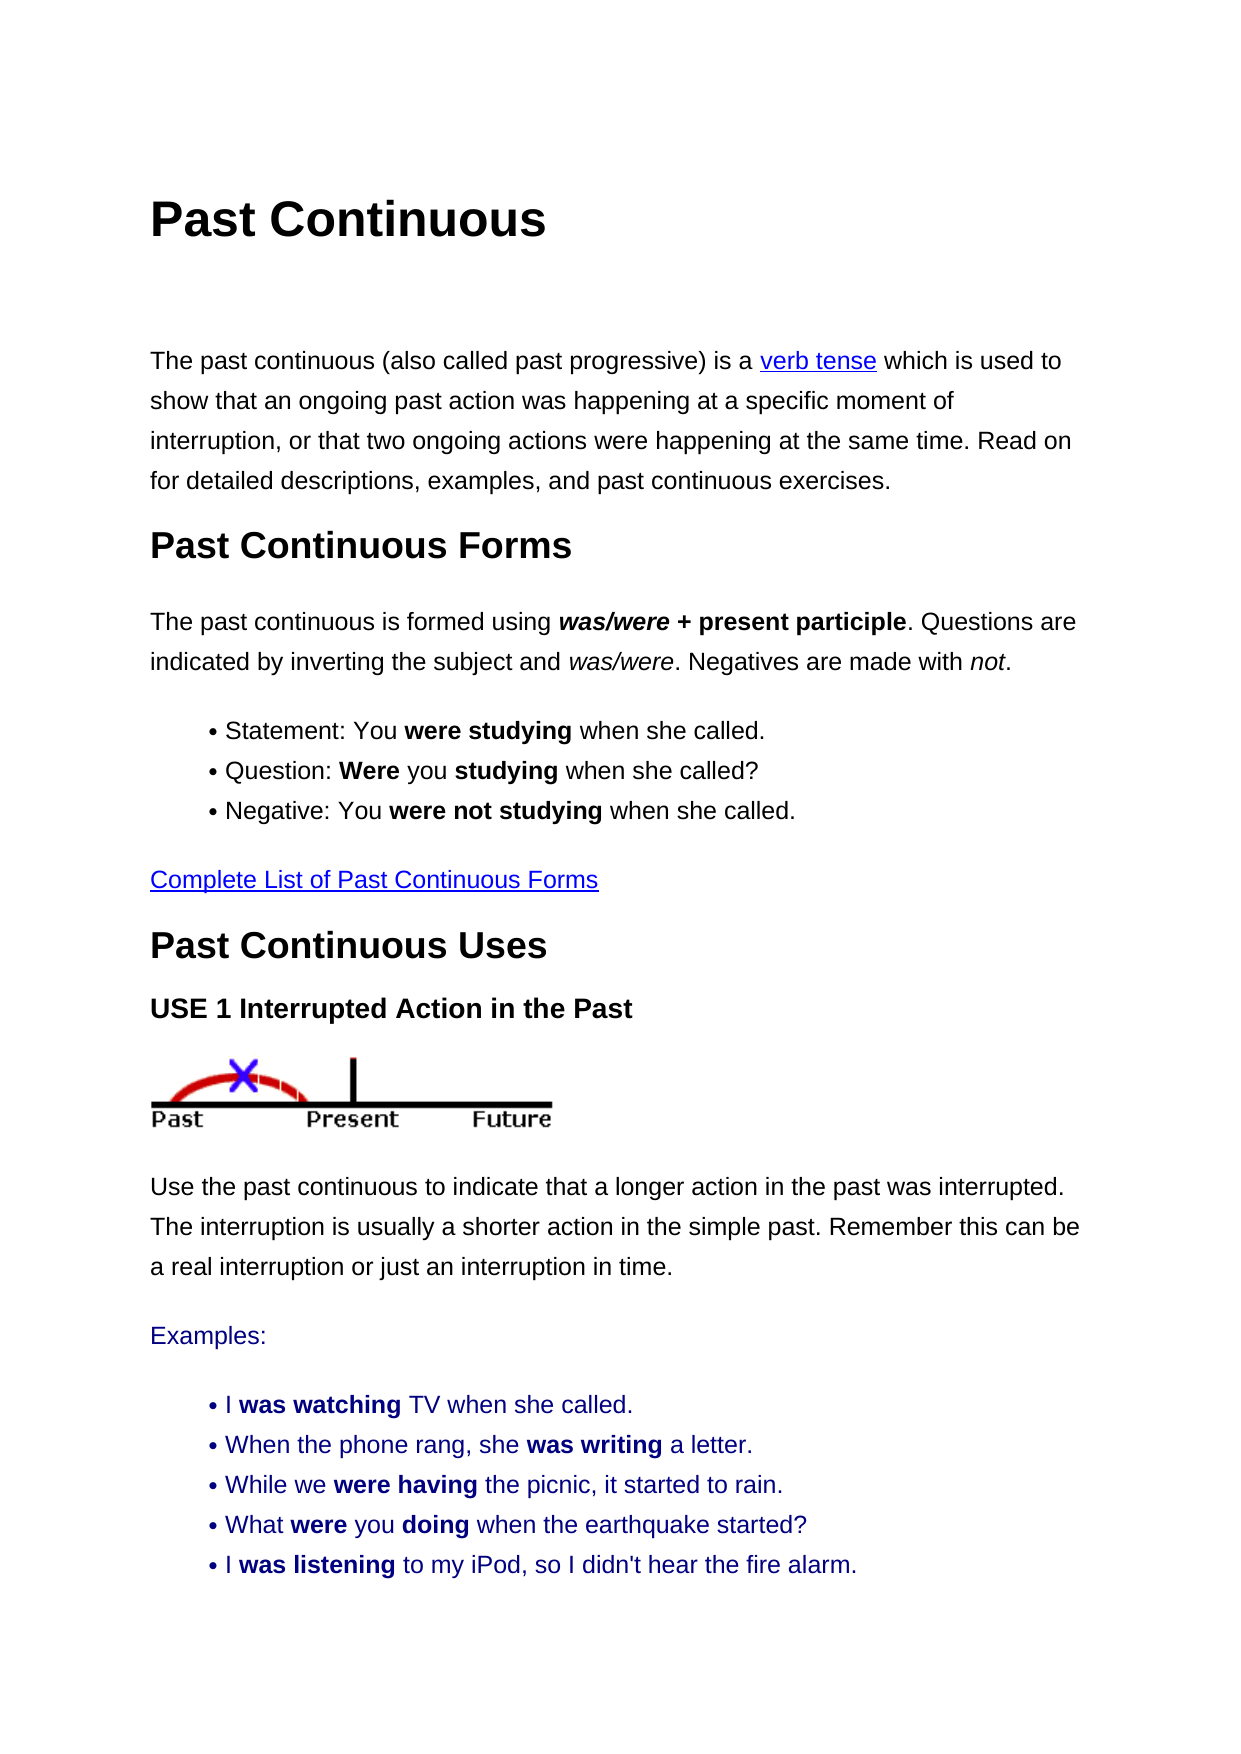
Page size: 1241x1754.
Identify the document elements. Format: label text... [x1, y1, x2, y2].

list Question: Were you studying when she called? [209, 745, 1090, 785]
text Past Continuous [150, 189, 1090, 247]
picture [150, 1053, 554, 1132]
text USE 1 Interrupted Action in the Past [150, 992, 1090, 1024]
text Use the past continuous to indicate that a longer action in the past was interrupted. The interruption is usually a shorter action in the simple past. Remember this can be a real interruption or just an interruption in time. [150, 1161, 1090, 1281]
list What were you doing when the earthquake started? [209, 1499, 1090, 1539]
list While we were having the picnic, it started to rain. [209, 1459, 1090, 1499]
list I was listening to my iPod, so I didn't hear the fire alarm. [209, 1539, 1090, 1579]
list When the phone rang, she was writing a letter. [209, 1419, 1090, 1459]
text The past continuous (also called past progressive) is a verb tense which is used to show that an ongoing past action was happening at a specific moment of interruption, or that two ongoing actions were happening at the same time. Read on for detailed descriptions, examples, and past continuous exercises. [150, 334, 1090, 494]
list I was watching TV when she called. [209, 1379, 1090, 1419]
text Examples: [150, 1310, 1090, 1350]
text Complete List of Past Continuous Forms [150, 854, 1090, 894]
text Past Continuous Uses [150, 923, 1090, 967]
list Negative: You were not studying when she called. [209, 785, 1090, 825]
list Statement: You were studying when she called. [209, 705, 1090, 745]
text The past continuous is formed using was/were + present participle. Questions are indicated by inverting the subject and was/were. Negatives are made with not. [150, 596, 1090, 676]
text Past Continuous Forms [150, 524, 1090, 567]
